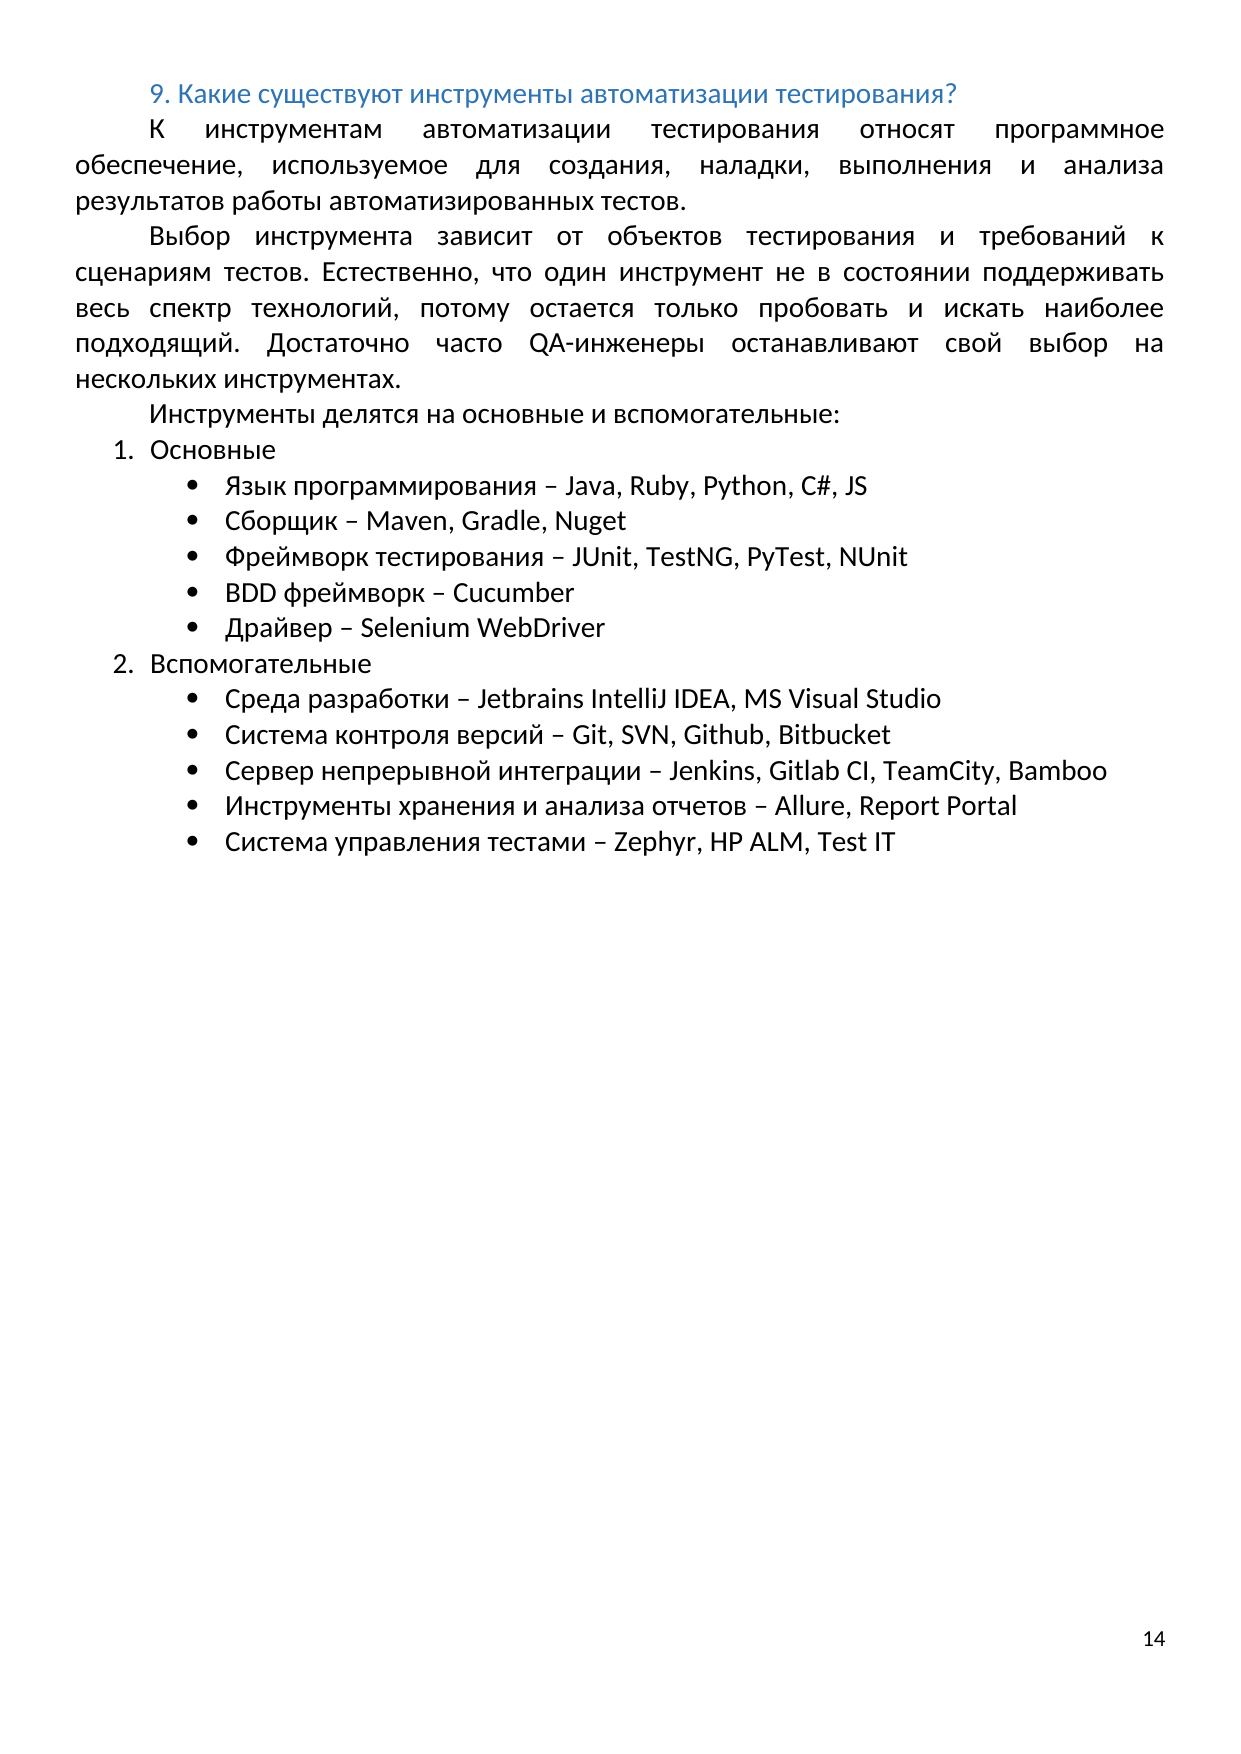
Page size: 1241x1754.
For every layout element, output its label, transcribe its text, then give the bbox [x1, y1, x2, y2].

list Среда разработки – Jetbrains IntelliJ IDEA, MS Visual Studio [187, 681, 1165, 716]
list BDD фреймворк – Cucumber [187, 574, 1165, 609]
subtitle 9. Какие существуют инструменты автоматизации тестирования? [75, 75, 1165, 111]
list Язык программирования – Java, Ruby, Python, C#, JS [187, 467, 1165, 502]
list Вспомогательные [112, 645, 1165, 681]
text Выбор инструмента зависит от объектов тестирования и требований к сценариям тестов. Естественно, что один инструмент не в состоянии поддерживать весь спектр технологий, потому остается только пробовать и искать наиболее подходящий. Достаточно часто QA-инженеры останавливают свой выбор на нескольких инструментах. [75, 217, 1165, 396]
list Сервер непрерывной интеграции – Jenkins, Gitlab CI, TeamCity, Bamboo [187, 752, 1165, 787]
list Фреймворк тестирования – JUnit, TestNG, PyTest, NUnit [187, 538, 1165, 574]
text К инструментам автоматизации тестирования относят программное обеспечение, используемое для создания, наладки, выполнения и анализа результатов работы автоматизированных тестов. [75, 111, 1165, 217]
list Драйвер – Selenium WebDriver [187, 609, 1165, 645]
text Инструменты делятся на основные и вспомогательные: [75, 396, 1165, 431]
list Система управления тестами – Zephyr, HP ALM, Test IT [187, 823, 1165, 859]
list Инструменты хранения и анализа отчетов – Allure, Report Portal [187, 787, 1165, 823]
list Основные [112, 431, 1165, 467]
list Сборщик – Maven, Gradle, Nuget [187, 502, 1165, 538]
list Система контроля версий – Git, SVN, Github, Bitbucket [187, 716, 1165, 752]
